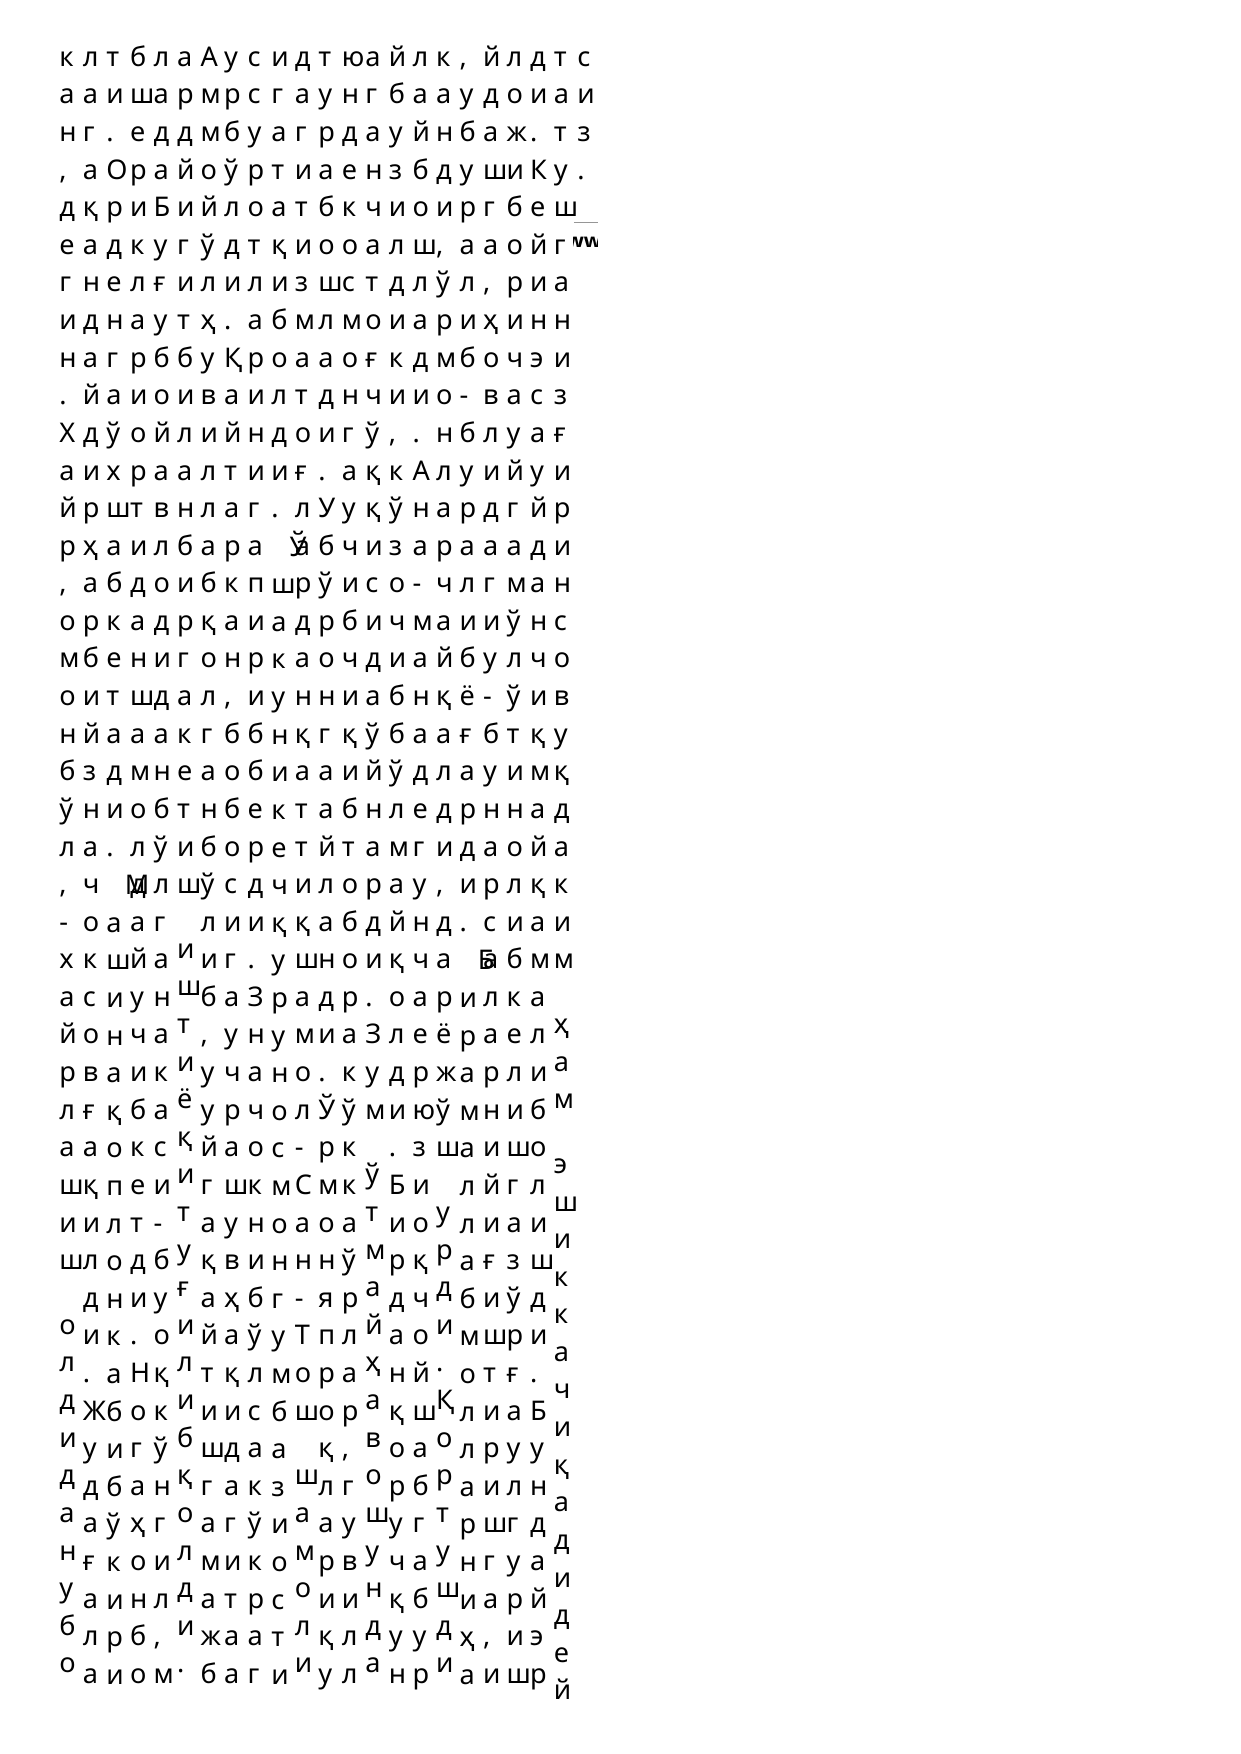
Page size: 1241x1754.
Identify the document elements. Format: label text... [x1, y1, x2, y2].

text Бир амаллаб молларни ҳайдашга, ҳовлидаги у-бу нарсаларни йиғиштиришга, иложи борича уйга мўл ўтин олиб келишга зўрға улгуришди. Кейин эса уйдан чиқмай қамалиб олишди. Бундай эрта тушган изғирин совуқда ким ҳам эшикка чиқади дейсиз. [553, 37, 572, 1708]
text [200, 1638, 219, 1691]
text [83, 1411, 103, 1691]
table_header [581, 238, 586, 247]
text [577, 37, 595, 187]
text Ўша куни кечқурун осмон гумбази остидаги тизма тоғлардан қаттиқ шамол - Сан-Тош шамоли тура бошлади. У бўронга айланди. Ўрмон япроқлари қуюндек осмонга учиб чиқиб тобора кўкка ўрлар, гувиллаганча тоғ чўққисида ўйнарди. Зум ўтмай ҳаво шундай бузилдики, кўз очиб бўлмай қолди. Бирдан қор учқунлай бошлади. Ана-мана дегунча ер юзи оқ чойшабга бурканди, ўрмонлар чайқалди, дарё жўш урди. Қор тушди, у буралиб-буралиб ёғарди. [342, 37, 360, 1691]
text Ўша куни кечқурун осмон гумбази остидаги тизма тоғлардан қаттиқ шамол - Сан-Тош шамоли тура бошлади. У бўронга айланди. Ўрмон япроқлари қуюндек осмонга учиб чиқиб тобора кўкка ўрлар, гувиллаганча тоғ чўққисида ўйнарди. Зум ўтмай ҳаво шундай бузилдики, кўз очиб бўлмай қолди. Бирдан қор учқунлай бошлади. Ана-мана дегунча ер юзи оқ чойшабга бурканди, ўрмонлар чайқалди, дарё жўш урди. Қор тушди, у буралиб-буралиб ёғарди. [389, 37, 407, 1691]
text Бир амаллаб молларни ҳайдашга, ҳовлидаги у-бу нарсаларни йиғиштиришга, иложи борича уйга мўл ўтин олиб келишга зўрға улгуришди. Кейин эса уйдан чиқмай қамалиб олишди. Бундай эрта тушган изғирин совуқда ким ҳам эшикка чиқади дейсиз. [506, 134, 525, 1691]
text Бир амаллаб молларни ҳайдашга, ҳовлидаги у-бу нарсаларни йиғиштиришга, иложи борича уйга мўл ўтин олиб келишга зўрға улгуришди. Кейин эса уйдан чиқмай қамалиб олишди. Бундай эрта тушган изғирин совуқда ким ҳам эшикка чиқади дейсиз. [530, 37, 548, 1691]
text Машина қоплон каби бўкириб шериклари ортидан шамолдай учиб кетди. Ногаҳон болада Буғубой авлодидан бўлган акаси - бу оқ кўнгил, мард йигит билан бирга кетиш иштиёқи туғилиб қолди. Аммо йўл ҳувиллаб қолган бўлиб, у уйга қайтишга мажбур бўлди. Қайтаркан, бобосига учрашув ҳақидаги таассуротларини гапириб берди. Значокни бўлса кўкрагига тақиб олди. [130, 37, 148, 1691]
text Машина қоплон каби бўкириб шериклари ортидан шамолдай учиб кетди. Ногаҳон болада Буғубой авлодидан бўлган акаси - бу оқ кўнгил, мард йигит билан бирга кетиш иштиёқи туғилиб қолди. Аммо йўл ҳувиллаб қолган бўлиб, у уйга қайтишга мажбур бўлди. Қайтаркан, бобосига учрашув ҳақидаги таассуротларини гапириб берди. Значокни бўлса кўкрагига тақиб олди. [224, 37, 242, 1691]
text Машина қоплон каби бўкириб шериклари ортидан шамолдай учиб кетди. Ногаҳон болада Буғубой авлодидан бўлган акаси - бу оқ кўнгил, мард йигит билан бирга кетиш иштиёқи туғилиб қолди. Аммо йўл ҳувиллаб қолган бўлиб, у уйга қайтишга мажбур бўлди. Қайтаркан, бобосига учрашув ҳақидаги таассуротларини гапириб берди. Значокни бўлса кўкрагига тақиб олди. [177, 37, 195, 1681]
text Ўша куни кечқурун осмон гумбази остидаги тизма тоғлардан қаттиқ шамол - Сан-Тош шамоли тура бошлади. У бўронга айланди. Ўрмон япроқлари қуюндек осмонга учиб чиқиб тобора кўкка ўрлар, гувиллаганча тоғ чўққисида ўйнарди. Зум ўтмай ҳаво шундай бузилдики, кўз очиб бўлмай қолди. Бирдан қор учқунлай бошлади. Ана-мана дегунча ер юзи оқ чойшабга бурканди, ўрмонлар чайқалди, дарё жўш урди. Қор тушди, у буралиб-буралиб ёғарди. [318, 37, 336, 1691]
text Ўша куни кечқурун осмон гумбази остидаги тизма тоғлардан қаттиқ шамол - Сан-Тош шамоли тура бошлади. У бўронга айланди. Ўрмон япроқлари қуюндек осмонга учиб чиқиб тобора кўкка ўрлар, гувиллаганча тоғ чўққисида ўйнарди. Зум ўтмай ҳаво шундай бузилдики, кўз очиб бўлмай қолди. Бирдан қор учқунлай бошлади. Ана-мана дегунча ер юзи оқ чойшабга бурканди, ўрмонлар чайқалди, дарё жўш урди. Қор тушди, у буралиб-буралиб ёғарди. [294, 37, 313, 1681]
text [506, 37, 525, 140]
text Бир амаллаб молларни ҳайдашга, ҳовлидаги у-бу нарсаларни йиғиштиришга, иложи борича уйга мўл ўтин олиб келишга зўрға улгуришди. Кейин эса уйдан чиқмай қамалиб олишди. Бундай эрта тушган изғирин совуқда ким ҳам эшикка чиқади дейсиз. [483, 37, 501, 1691]
text Ўша куни кечқурун осмон гумбази остидаги тизма тоғлардан қаттиқ шамол - Сан-Тош шамоли тура бошлади. У бўронга айланди. Ўрмон япроқлари қуюндек осмонга учиб чиқиб тобора кўкка ўрлар, гувиллаганча тоғ чўққисида ўйнарди. Зум ўтмай ҳаво шундай бузилдики, кўз очиб бўлмай қолди. Бирдан қор учқунлай бошлади. Ана-мана дегунча ер юзи оқ чойшабга бурканди, ўрмонлар чайқалди, дарё жўш урди. Қор тушди, у буралиб-буралиб ёғарди. [412, 37, 431, 1691]
text Ўша куни кечқурун осмон гумбази остидаги тизма тоғлардан қаттиқ шамол - Сан-Тош шамоли тура бошлади. У бўронга айланди. Ўрмон япроқлари қуюндек осмонга учиб чиқиб тобора кўкка ўрлар, гувиллаганча тоғ чўққисида ўйнарди. Зум ўтмай ҳаво шундай бузилдики, кўз очиб бўлмай қолди. Бирдан қор учқунлай бошлади. Ана-мана дегунча ер юзи оқ чойшабга бурканди, ўрмонлар чайқалди, дарё жўш урди. Қор тушди, у буралиб-буралиб ёғарди. [365, 37, 383, 1681]
text Машина қоплон каби бўкириб шериклари ортидан шамолдай учиб кетди. Ногаҳон болада Буғубой авлодидан бўлган акаси - бу оқ кўнгил, мард йигит билан бирга кетиш иштиёқи туғилиб қолди. Аммо йўл ҳувиллаб қолган бўлиб, у уйга қайтишга мажбур бўлди. Қайтаркан, бобосига учрашув ҳақидаги таассуротларини гапириб берди. Значокни бўлса кўкрагига тақиб олди. [247, 37, 266, 1691]
text Машина қоплон каби бўкириб шериклари ортидан шамолдай учиб кетди. Ногаҳон болада Буғубой авлодидан бўлган акаси - бу оқ кўнгил, мард йигит билан бирга кетиш иштиёқи туғилиб қолди. Аммо йўл ҳувиллаб қолган бўлиб, у уйга қайтишга мажбур бўлди. Қайтаркан, бобосига учрашув ҳақидаги таассуротларини гапириб берди. Значокни бўлса кўкрагига тақиб олди. [200, 37, 219, 1644]
text Машина қоплон каби бўкириб шериклари ортидан шамолдай учиб кетди. Ногаҳон болада Буғубой авлодидан бўлган акаси - бу оқ кўнгил, мард йигит билан бирга кетиш иштиёқи туғилиб қолди. Аммо йўл ҳувиллаб қолган бўлиб, у уйга қайтишга мажбур бўлди. Қайтаркан, бобосига учрашув ҳақидаги таассуротларини гапириб берди. Значокни бўлса кўкрагига тақиб олди. [153, 37, 172, 1691]
text Бир амаллаб молларни ҳайдашга, ҳовлидаги у-бу нарсаларни йиғиштиришга, иложи борича уйга мўл ўтин олиб келишга зўрға улгуришди. Кейин эса уйдан чиқмай қамалиб олишди. Бундай эрта тушган изғирин совуқда ким ҳам эшикка чиқади дейсиз. [459, 941, 478, 1692]
